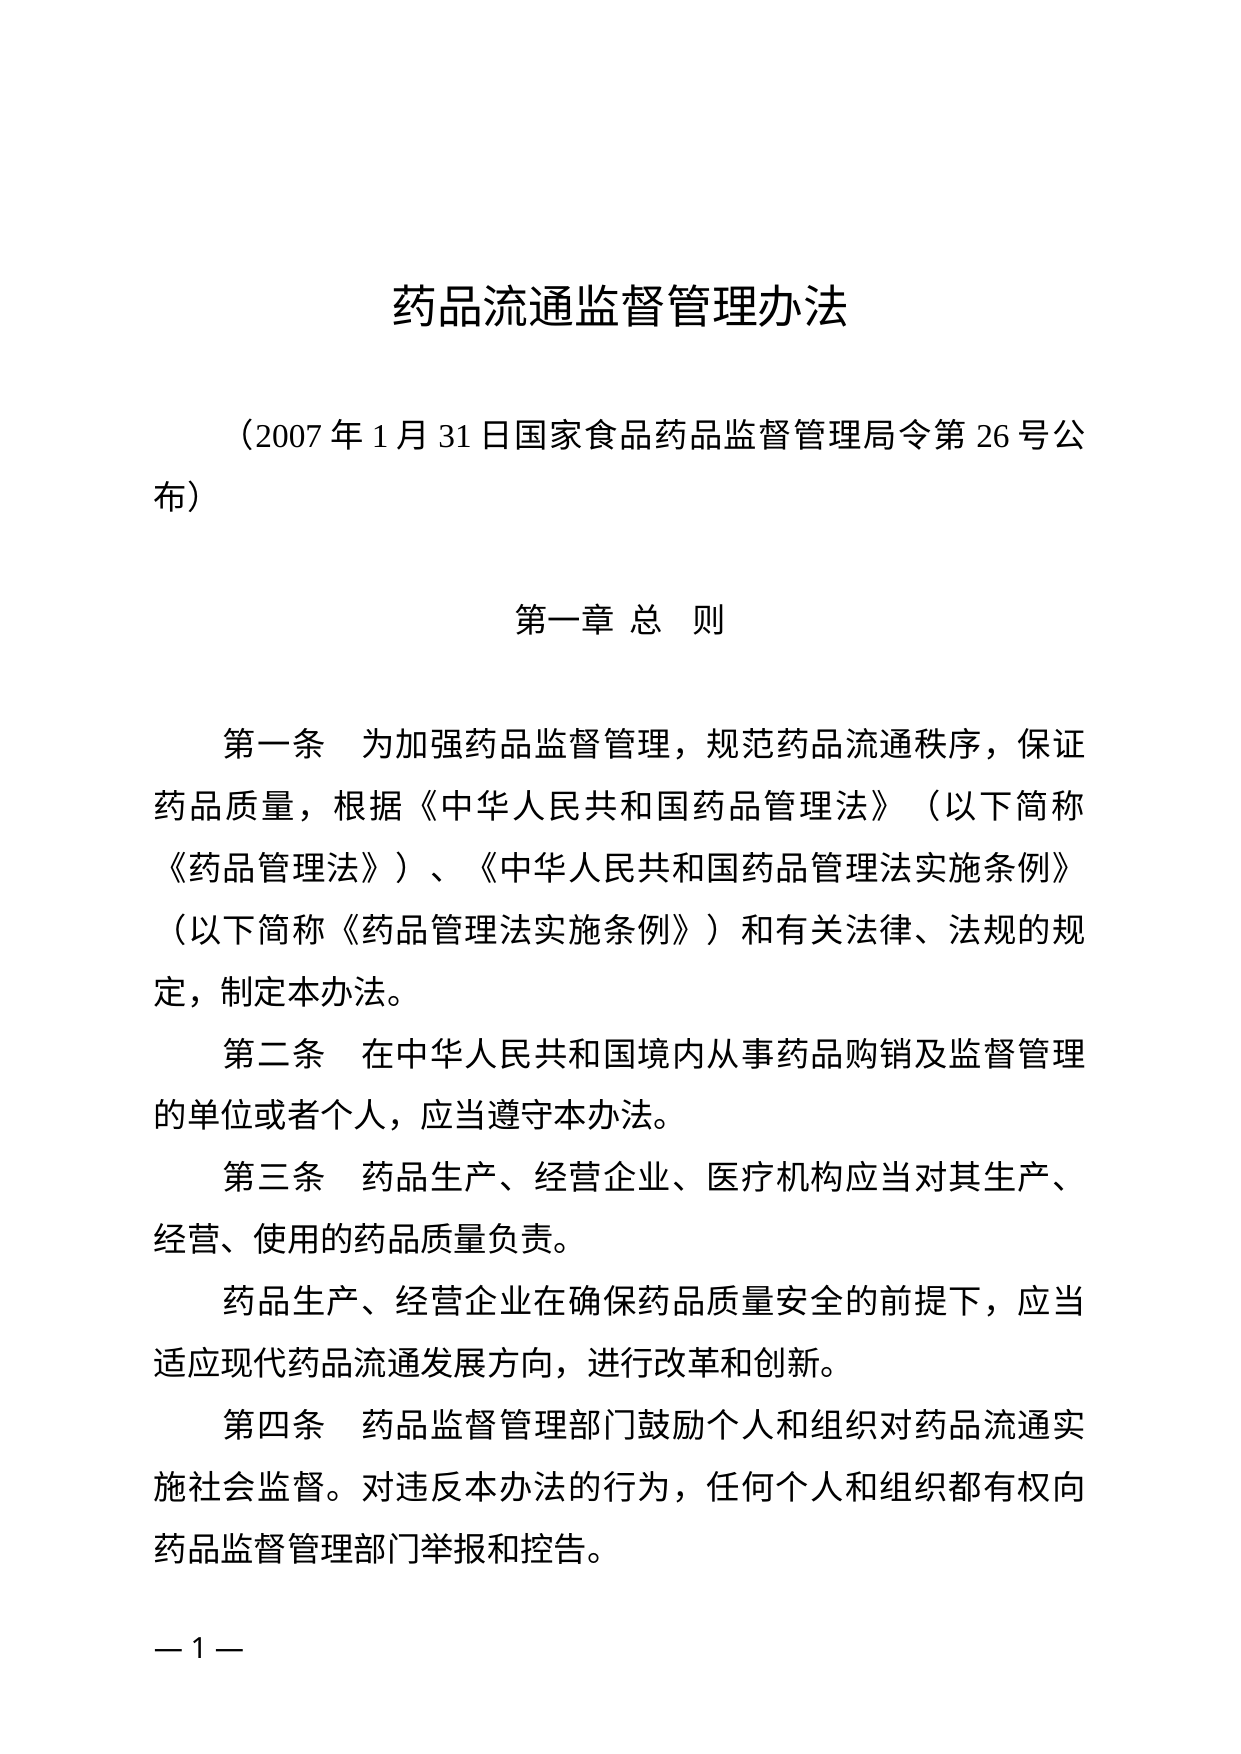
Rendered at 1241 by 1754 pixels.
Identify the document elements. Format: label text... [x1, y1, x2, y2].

text 药品生产、经营企业在确保药品质量安全的前提下，应当适应现代药品流通发展方向，进行改革和创新。 [153, 1264, 1087, 1388]
list 第一章 总 则 [153, 583, 1087, 645]
text 第四条 药品监督管理部门鼓励个人和组织对药品流通实施社会监督。对违反本办法的行为，任何个人和组织都有权向药品监督管理部门举报和控告。 [153, 1388, 1087, 1573]
text （2007年1月31日国家食品药品监督管理局令第26号公布） [153, 398, 1087, 522]
text 第一条 为加强药品监督管理，规范药品流通秩序，保证药品质量，根据《中华人民共和国药品管理法》（以下简称《药品管理法》）、《中华人民共和国药品管理法实施条例》（以下简称《药品管理法实施条例》）和有关法律、法规的规定，制定本办法。 [153, 707, 1087, 1017]
text 药品流通监督管理办法 [153, 274, 1087, 336]
text 第二条 在中华人民共和国境内从事药品购销及监督管理的单位或者个人，应当遵守本办法。 [153, 1017, 1087, 1140]
text 第三条 药品生产、经营企业、医疗机构应当对其生产、经营、使用的药品质量负责。 [153, 1140, 1087, 1264]
